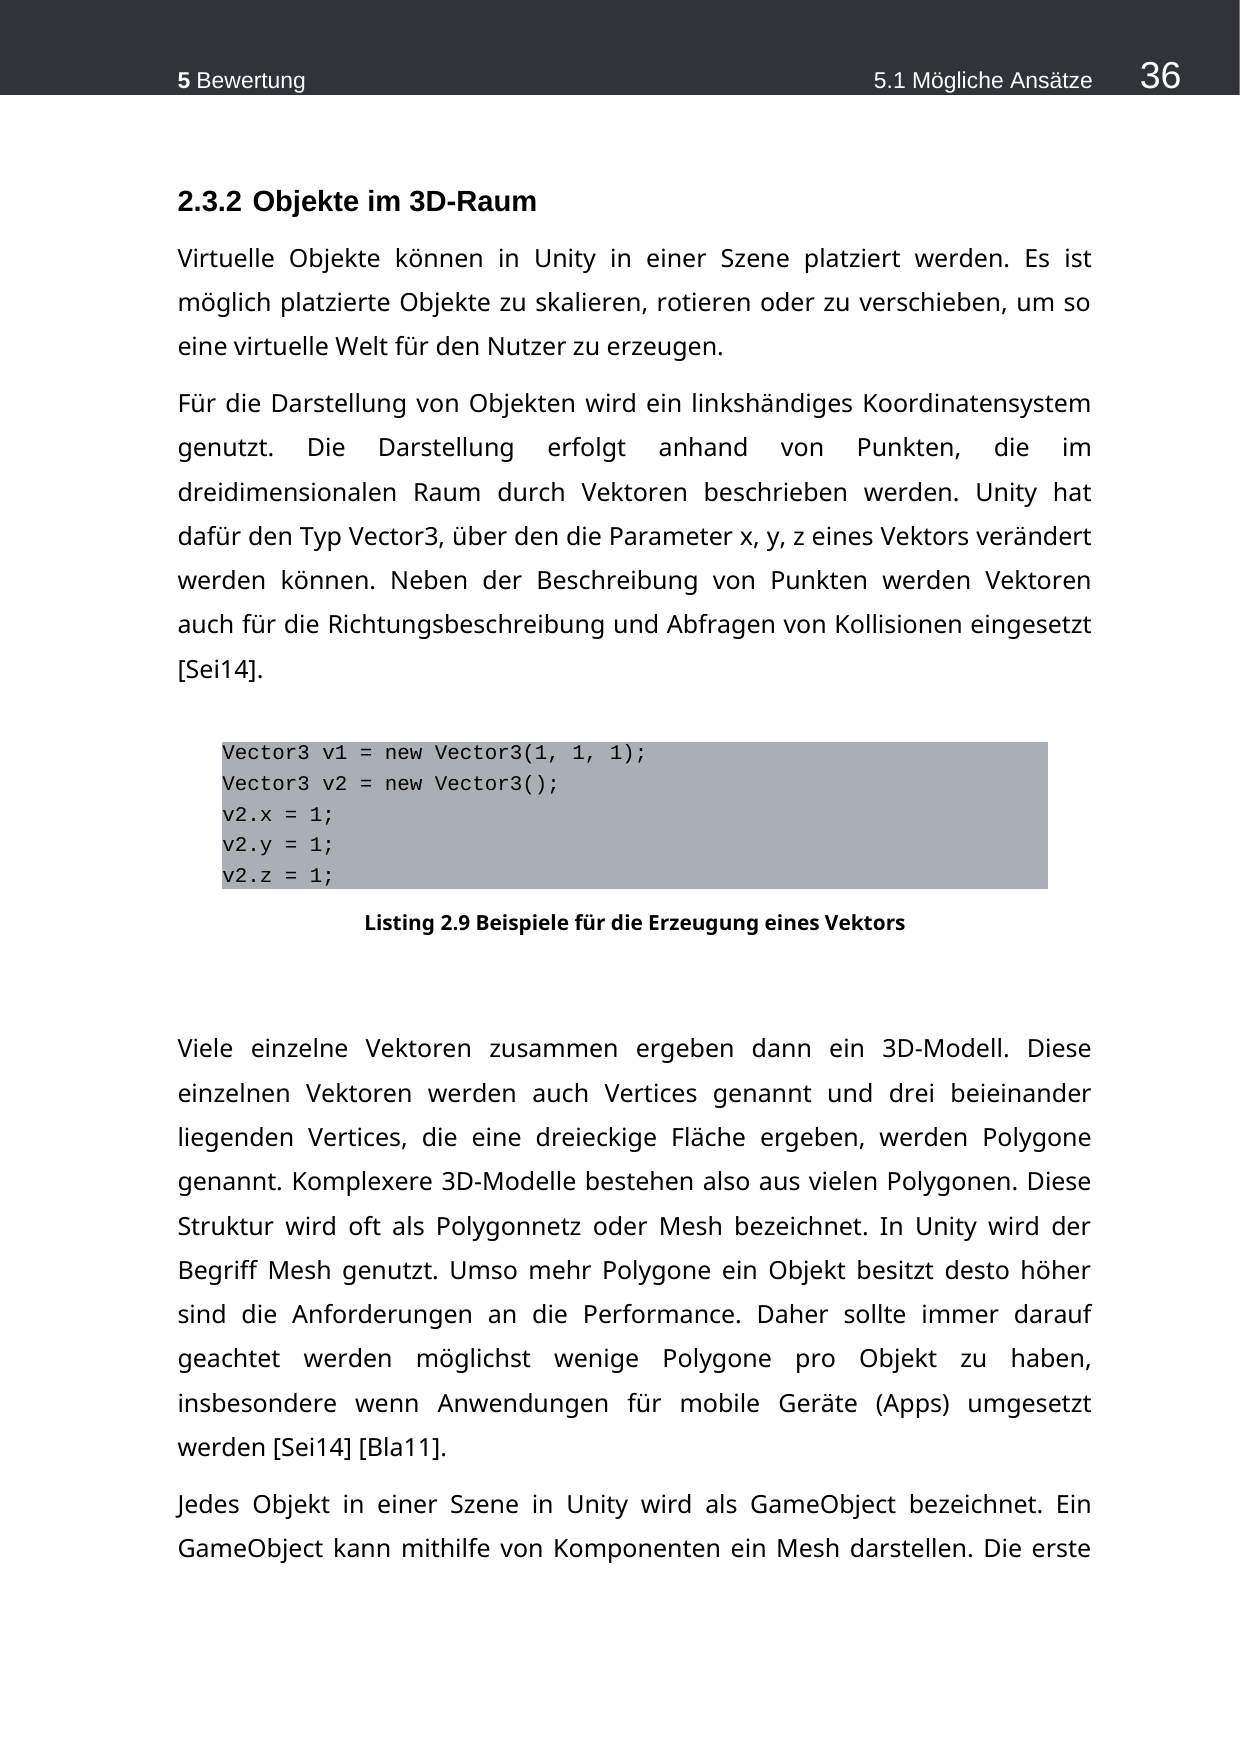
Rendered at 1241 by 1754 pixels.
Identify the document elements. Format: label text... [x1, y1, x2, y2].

text v2.y = 1; [222, 834, 1048, 858]
text Viele einzelne Vektoren zusammen ergeben dann ein 3D-Modell. Diese einzelnen Vektoren werden auch Vertices genannt und drei beieinander liegenden Vertices, die eine dreieckige Fläche ergeben, werden Polygone genannt. Komplexere 3D-Modelle bestehen also aus vielen Polygonen. Diese Struktur wird oft als Polygonnetz oder Mesh bezeichnet. In Unity wird der Begriff Mesh genutzt. Umso mehr Polygone ein Objekt besitzt desto höher sind die Anforderungen an die Performance. Daher sollte immer darauf geachtet werden möglichst wenige Polygone pro Objekt zu haben, insbesondere wenn Anwendungen für mobile Geräte (Apps) umgesetzt werden [Sei14] [Bla11]. [177, 1031, 1092, 1464]
text Virtuelle Objekte können in Unity in einer Szene platziert werden. Es ist möglich platzierte Objekte zu skalieren, rotieren oder zu verschieben, um so eine virtuelle Welt für den Nutzer zu erzeugen. [177, 241, 1092, 363]
subtitle Objekte im 3D-Raum [177, 184, 1092, 218]
text Vector3 v1 = new Vector3(1, 1, 1); [222, 742, 1048, 766]
text v2.z = 1; [222, 865, 1048, 889]
text Vector3 v2 = new Vector3(); [222, 773, 1048, 797]
text Für die Darstellung von Objekten wird ein linkshändiges Koordinatensystem genutzt. Die Darstellung erfolgt anhand von Punkten, die im dreidimensionalen Raum durch Vektoren beschrieben werden. Unity hat dafür den Typ Vector3, über den die Parameter x, y, z eines Vektors verändert werden können. Neben der Beschreibung von Punkten werden Vektoren auch für die Richtungsbeschreibung und Abfragen von Kollisionen eingesetzt [Sei14]. [177, 386, 1092, 686]
text Listing 2.9 Beispiele für die Erzeugung eines Vektors [177, 908, 1092, 937]
text v2.x = 1; [222, 804, 1048, 827]
